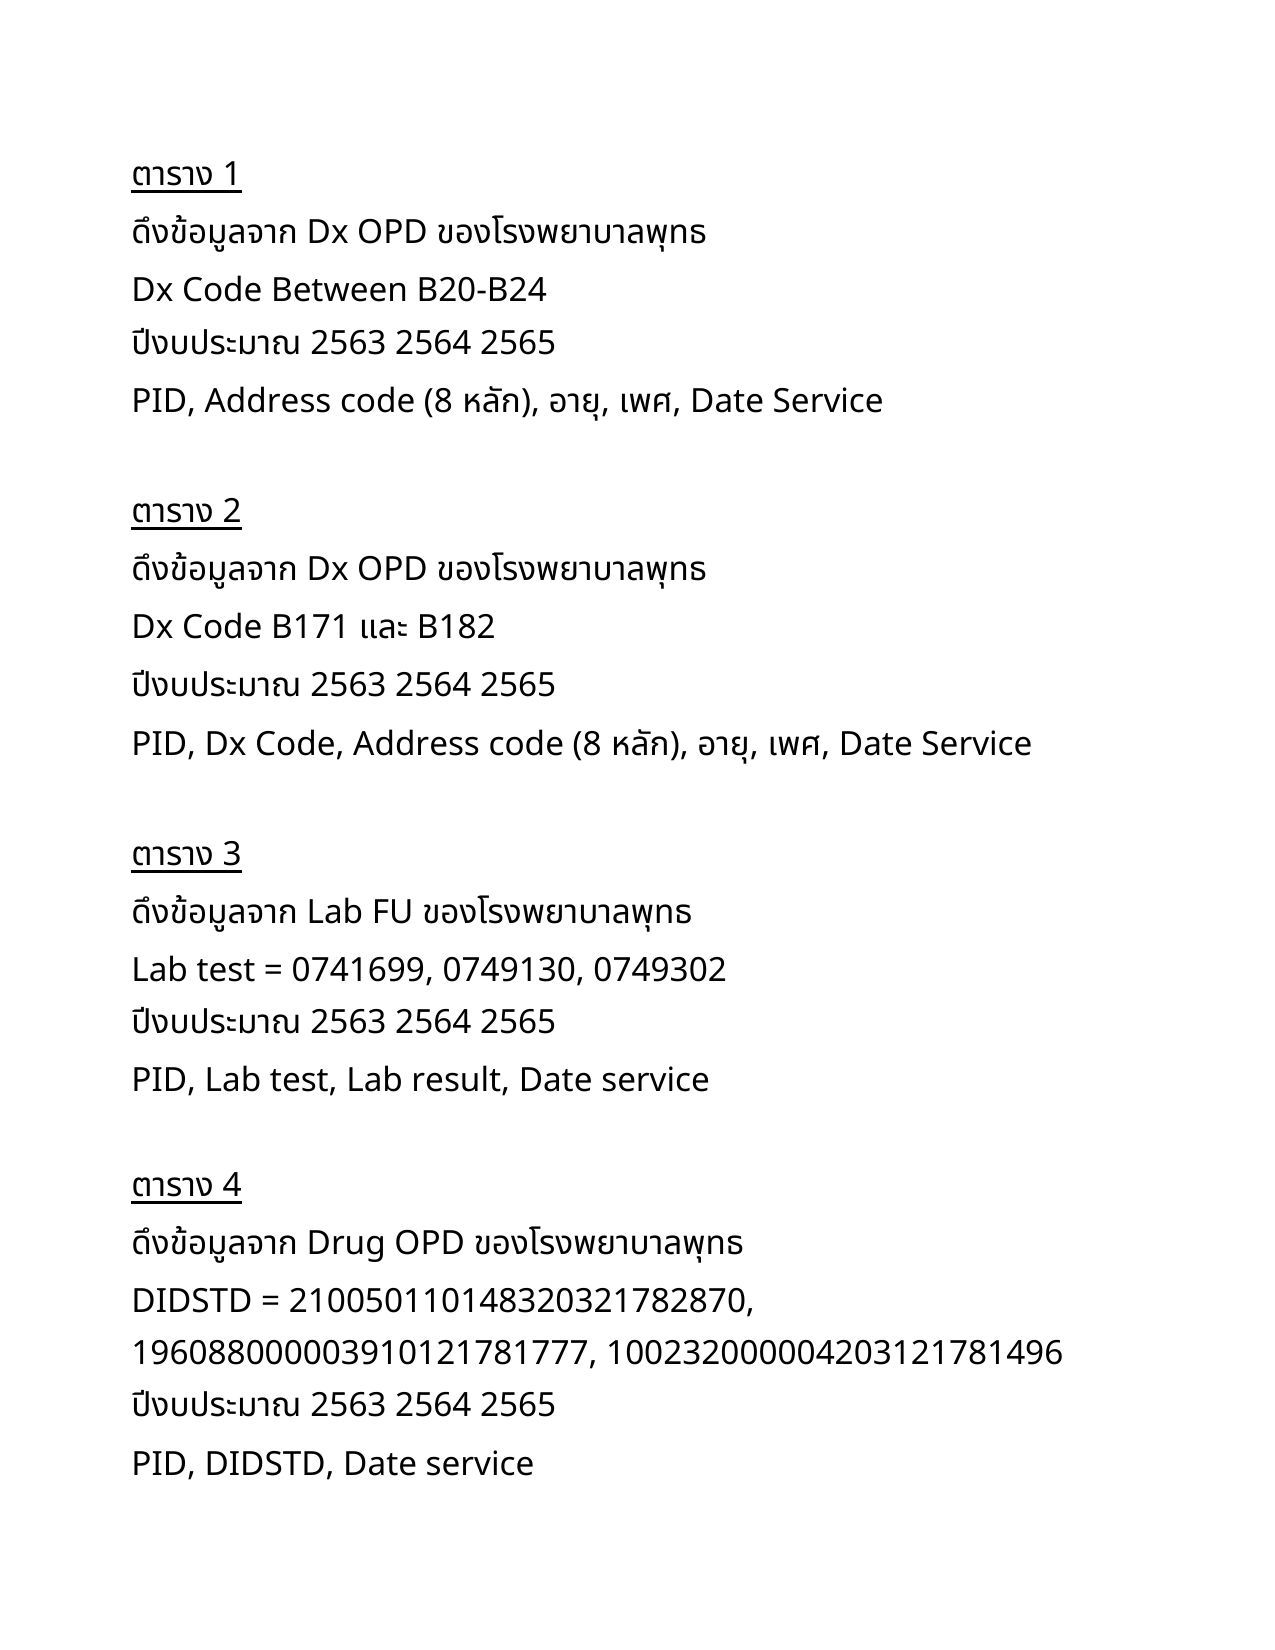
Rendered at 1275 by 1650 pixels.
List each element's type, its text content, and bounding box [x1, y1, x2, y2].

text PID, DIDSTD, Date service [131, 1439, 1134, 1485]
text ดึงข้อมูลจาก Drug OPD ของโรงพยาบาลพุทธ [131, 1219, 1134, 1269]
text ปีงบประมาณ 2563 2564 2565 [131, 998, 1134, 1049]
text PID, Address code (8 หลัก), อายุ, เพศ, Date Service [131, 377, 1134, 427]
text Dx Code Between B20-B24 [131, 266, 1134, 312]
text ปีงบประมาณ 2563 2564 2565 [131, 1381, 1134, 1432]
text ตาราง 4 [131, 1161, 1134, 1211]
text ตาราง 2 [131, 487, 1134, 537]
text ดึงข้อมูลจาก Dx OPD ของโรงพยาบาลพุทธ [131, 545, 1134, 596]
text Dx Code B171 และ B182 [131, 603, 1134, 654]
text ปีงบประมาณ 2563 2564 2565 [131, 661, 1134, 712]
text ดึงข้อมูลจาก Dx OPD ของโรงพยาบาลพุทธ [131, 208, 1134, 259]
text PID, Dx Code, Address code (8 หลัก), อายุ, เพศ, Date Service [131, 719, 1134, 770]
text ตาราง 3 [131, 830, 1134, 880]
text ดึงข้อมูลจาก Lab FU ของโรงพยาบาลพุทธ [131, 888, 1134, 938]
text ปีงบประมาณ 2563 2564 2565 [131, 318, 1134, 369]
text Lab test = 0741699, 0749130, 0749302 [131, 946, 1134, 991]
text ตาราง 1 [131, 150, 1134, 201]
text PID, Lab test, Lab result, Date service [131, 1056, 1134, 1102]
text DIDSTD = 210050110148320321782870, 196088000003910121781777, 100232000004203121781496 [131, 1277, 1134, 1374]
